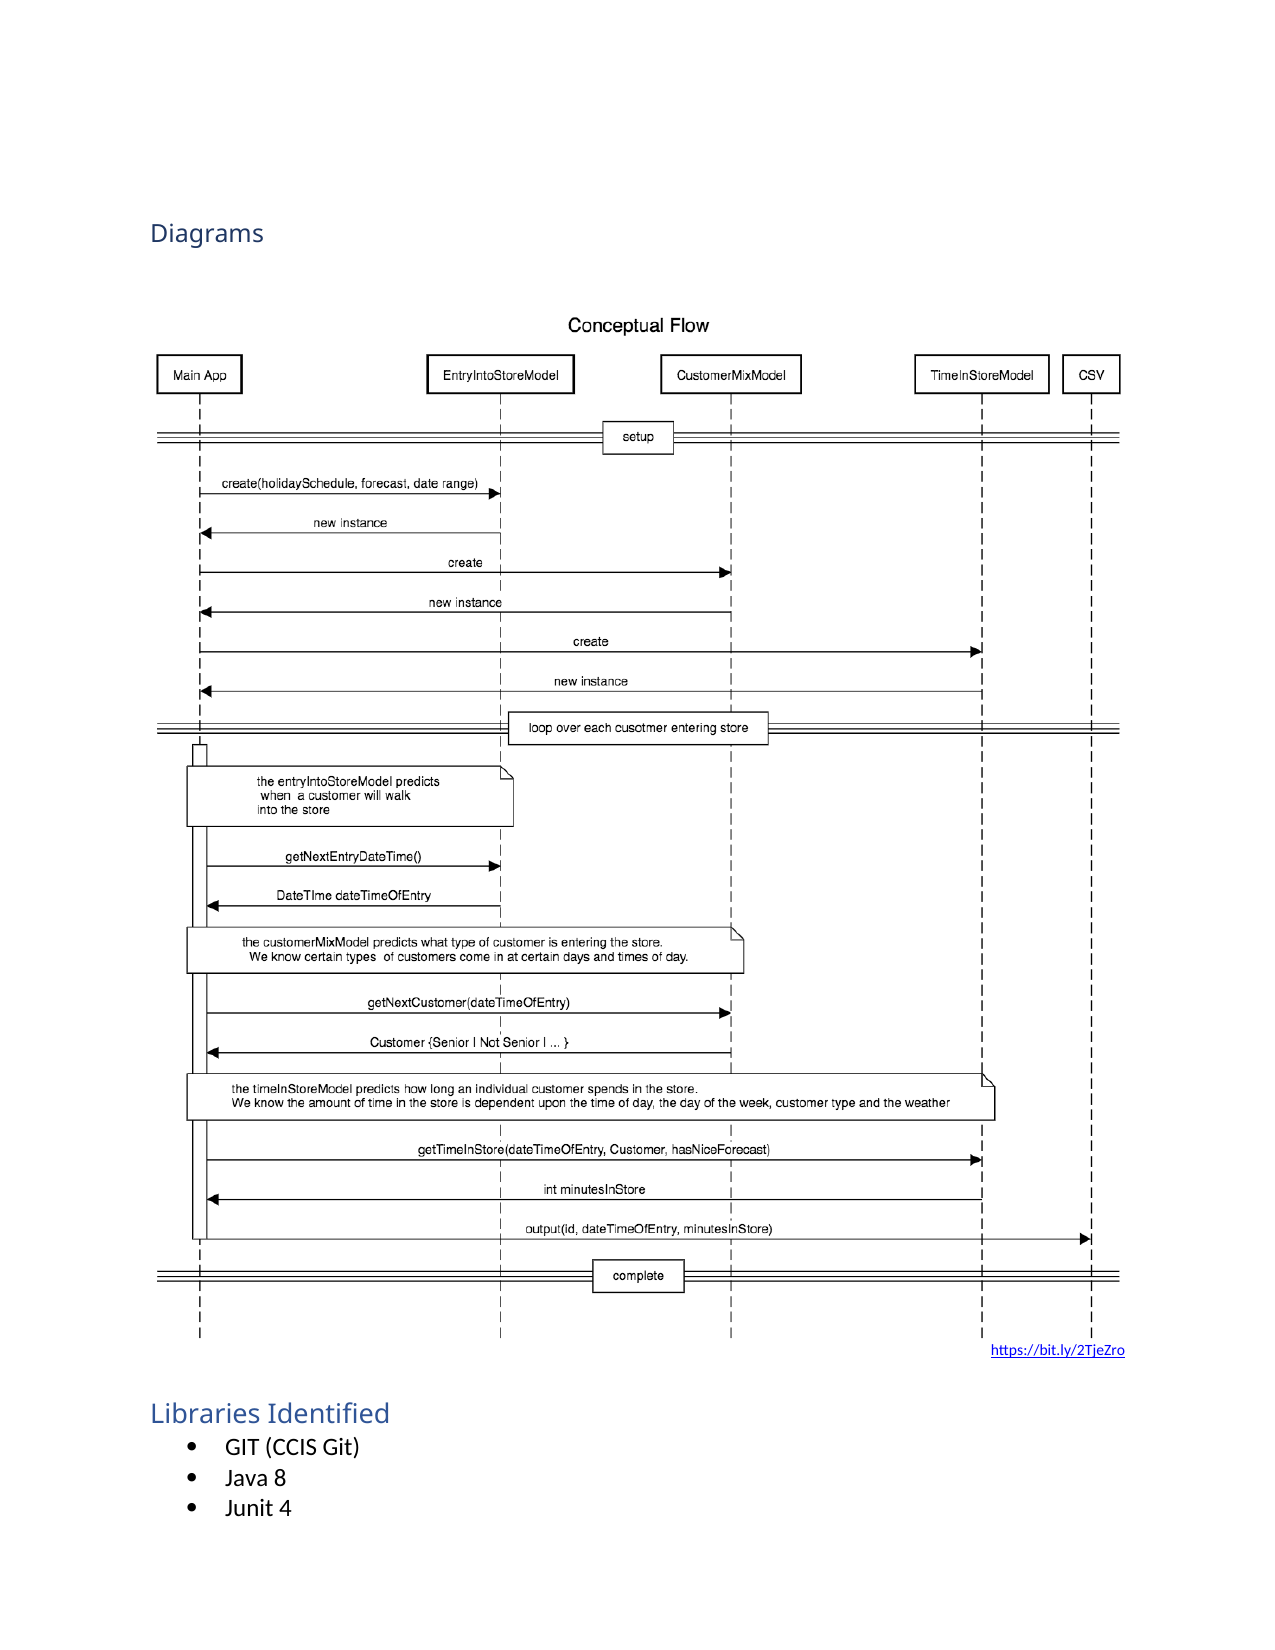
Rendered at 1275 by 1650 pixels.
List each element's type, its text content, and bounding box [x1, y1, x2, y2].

list Java 8 [187, 1462, 1125, 1492]
subtitle Diagrams [150, 215, 1125, 249]
list Junit 4 [187, 1492, 1125, 1523]
text https://bit.ly/2TjeZro [150, 1341, 1125, 1360]
picture [150, 310, 1125, 1341]
subtitle Libraries Identified [150, 1394, 1125, 1431]
list GIT (CCIS Git) [187, 1431, 1125, 1462]
